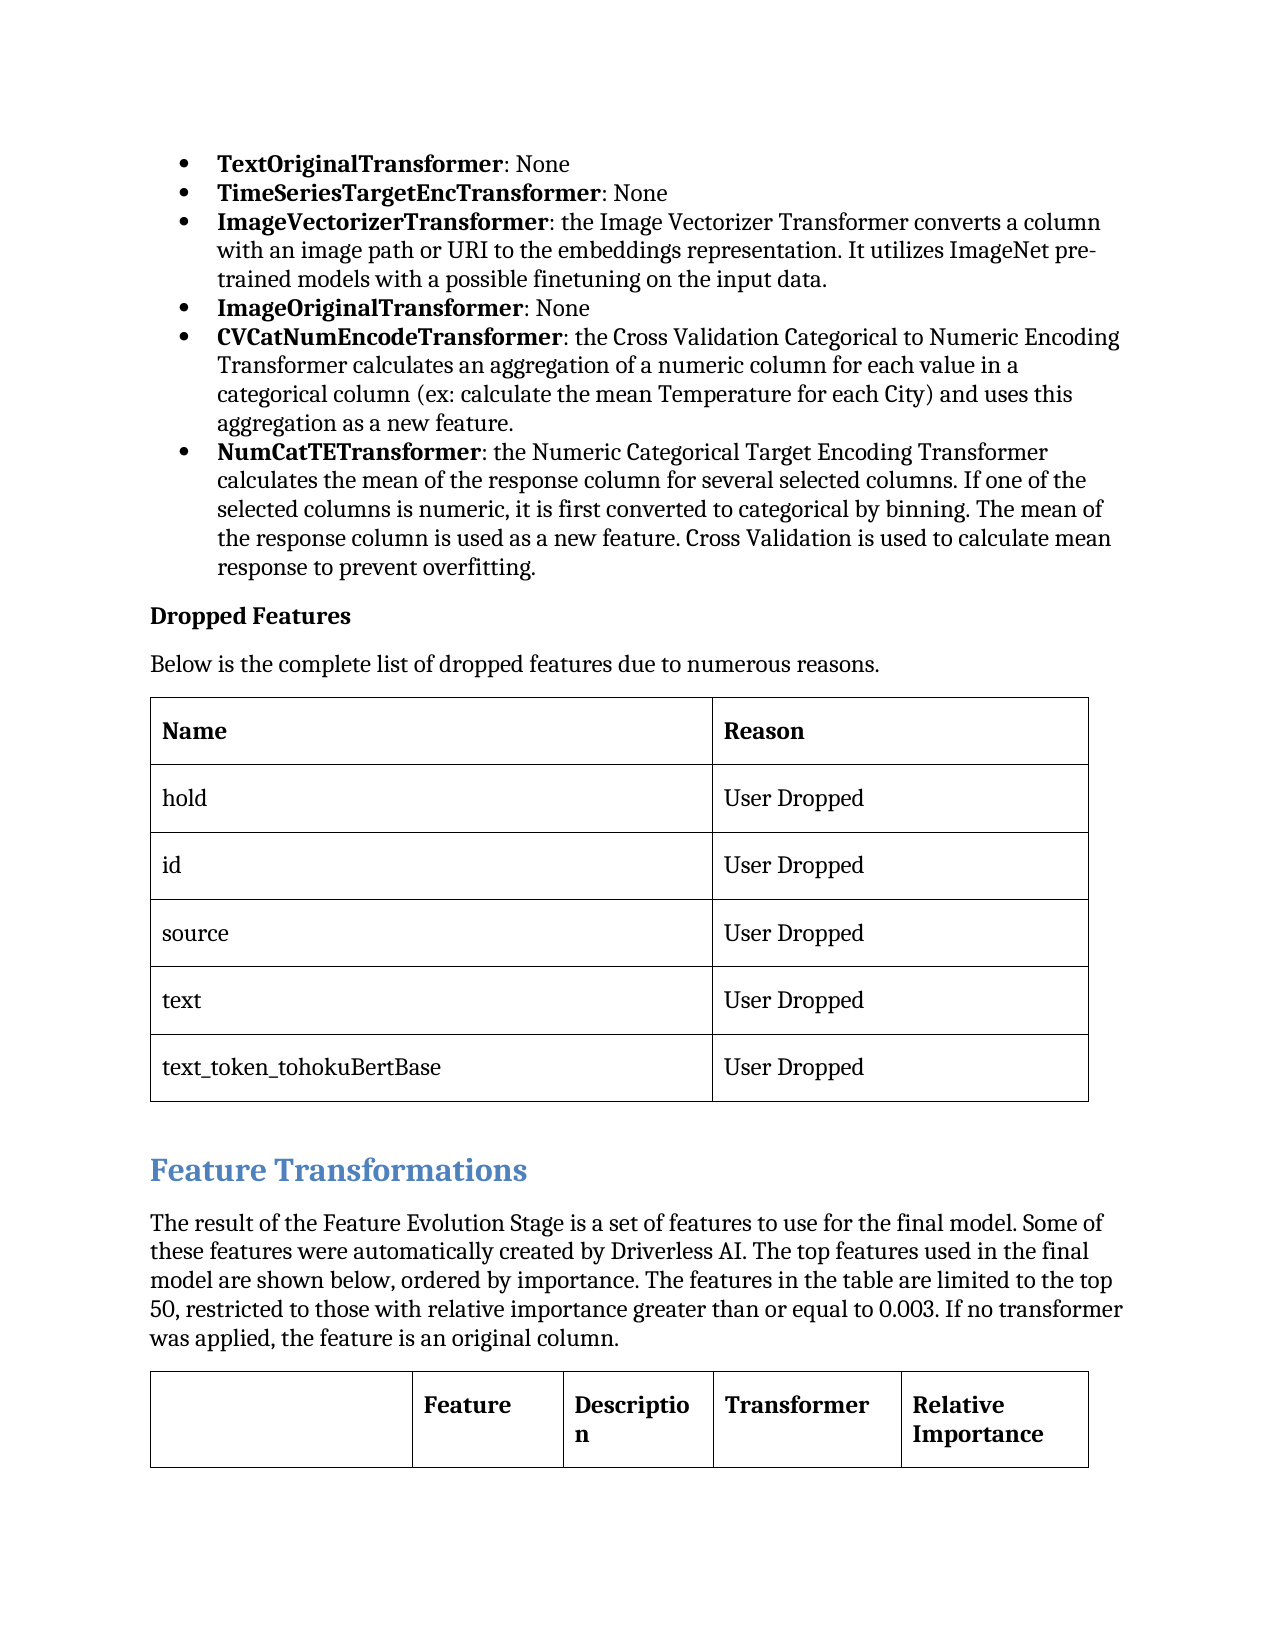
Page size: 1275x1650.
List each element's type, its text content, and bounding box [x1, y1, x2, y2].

list CVCatNumEncodeTransformer: the Cross Validation Categorical to Numeric Encoding Transformer calculates an aggregation of a numeric column for each value in a categorical column (ex: calculate the mean Temperature for each City) and uses this aggregation as a new feature. [179, 322, 1125, 437]
list TimeSeriesTargetEncTransformer: None [179, 179, 1125, 207]
table_header Relative Importance [902, 1372, 1088, 1467]
table_header Name [151, 698, 712, 764]
list NumCatTETransformer: the Numeric Categorical Target Encoding Transformer calculates the mean of the response column for several selected columns. If one of the selected columns is numeric, it is first converted to categorical by binning. The mean of the response column is used as a new feature. Cross Validation is used to calculate mean response to prevent overfitting. [179, 437, 1125, 581]
list TextOriginalTransformer: None [179, 150, 1125, 179]
table_cell text [151, 967, 712, 1033]
table_header Reason [713, 698, 1088, 764]
table_cell User Dropped [713, 765, 1088, 832]
table_cell User Dropped [713, 967, 1088, 1033]
text Below is the complete list of dropped features due to numerous reasons. [150, 649, 1125, 678]
table_cell User Dropped [713, 1035, 1088, 1101]
table_header Transformer [714, 1372, 901, 1467]
table_header Feature [413, 1372, 563, 1467]
table_cell source [151, 900, 712, 966]
table_cell text_token_tohokuBertBase [151, 1035, 712, 1101]
text Dropped Features [150, 602, 1125, 631]
table_header Description [564, 1372, 713, 1467]
list ImageVectorizerTransformer: the Image Vectorizer Transformer converts a column with an image path or URI to the embeddings representation. It utilizes ImageNet pre-trained models with a possible finetuning on the input data. [179, 207, 1125, 294]
table_cell User Dropped [713, 833, 1088, 899]
text The result of the Feature Evolution Stage is a set of features to use for the final model. Some of these features were automatically created by Driverless AI. The top features used in the final model are shown below, ordered by importance. The features in the table are limited to the top 50, restricted to those with relative importance greater than or equal to 0.003. If no transformer was applied, the feature is an original column. [150, 1208, 1125, 1352]
table_cell id [151, 833, 712, 899]
list ImageOriginalTransformer: None [179, 294, 1125, 322]
table_header [151, 1372, 412, 1467]
table_cell User Dropped [713, 900, 1088, 966]
subtitle Feature Transformations [150, 1151, 1125, 1190]
table_cell hold [151, 765, 712, 832]
